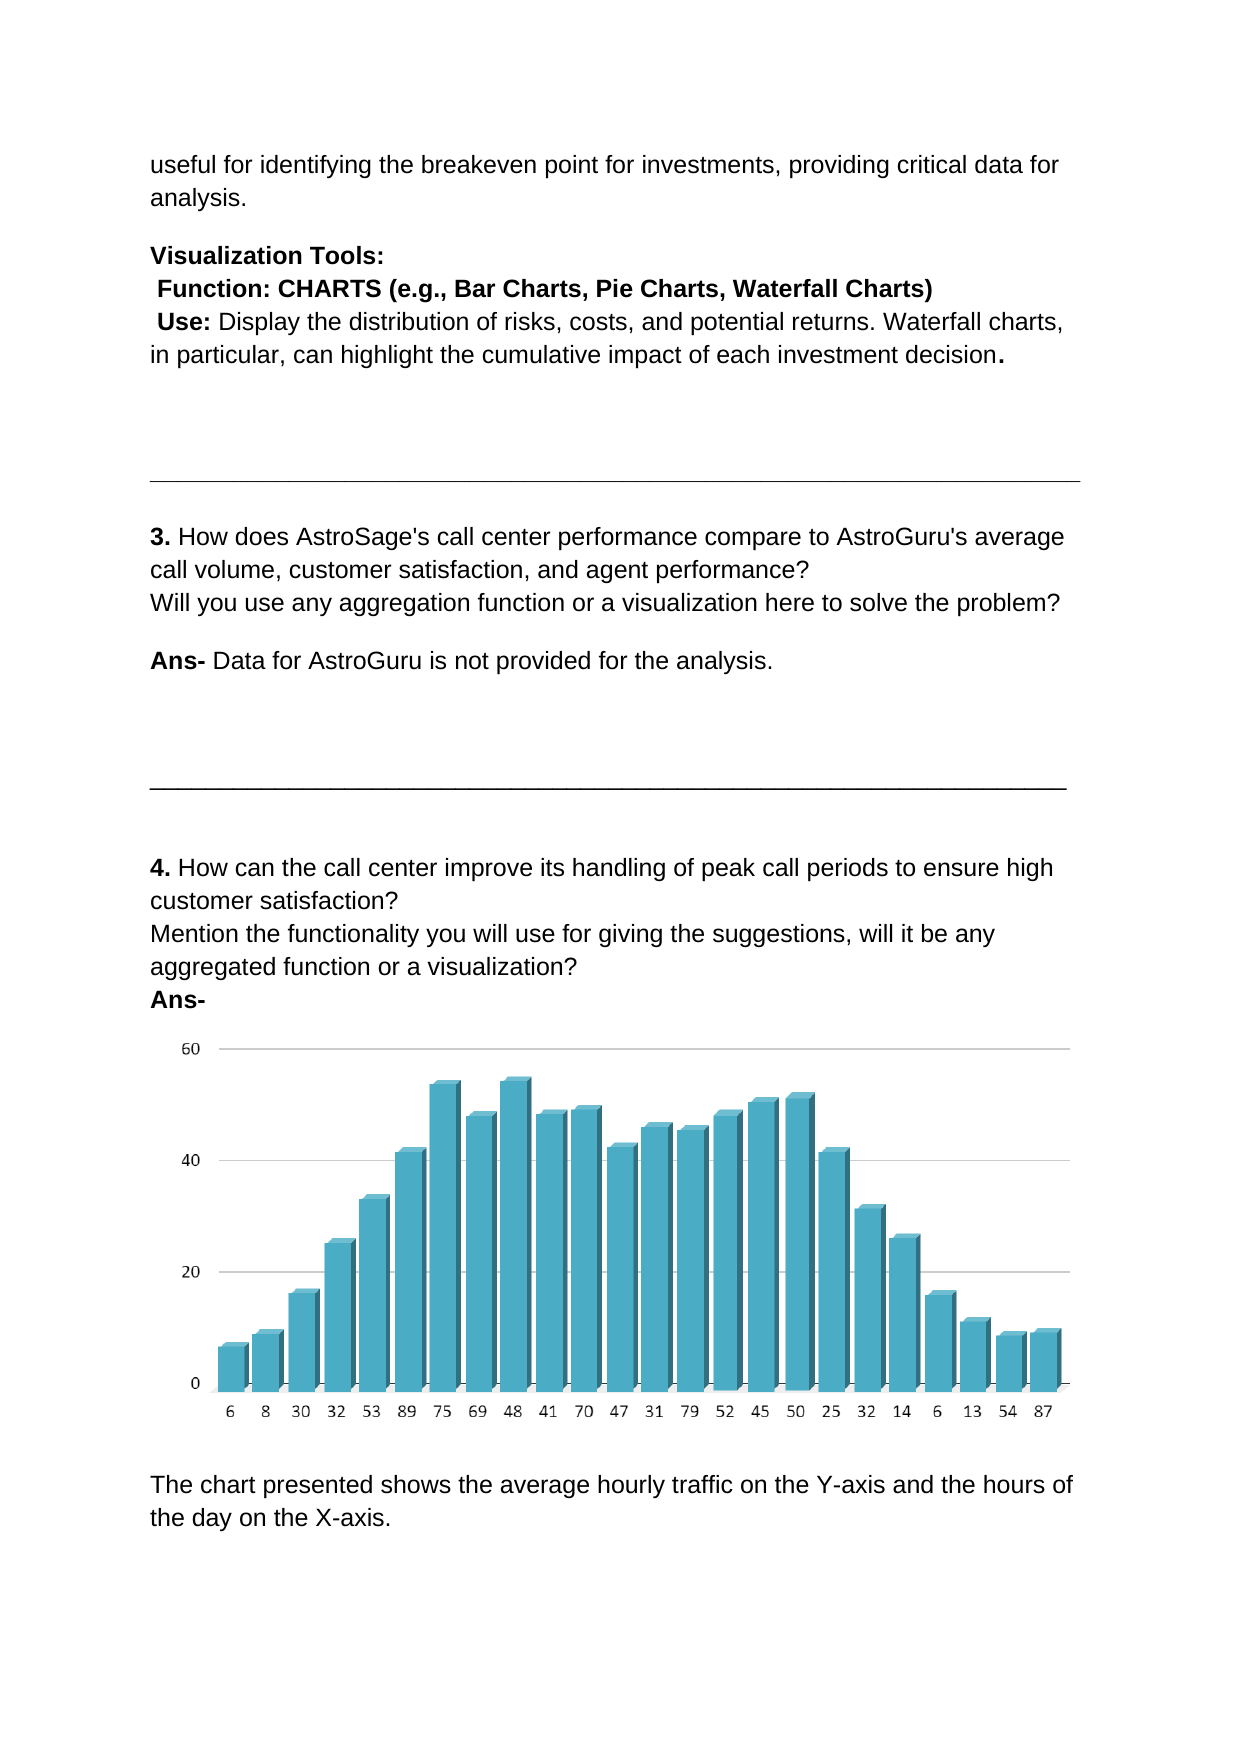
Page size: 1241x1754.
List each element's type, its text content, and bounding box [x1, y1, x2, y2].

text 3. How does AstroSage's call center performance compare to AstroGuru's average call volume, customer satisfaction, and agent performance? [150, 522, 1090, 584]
text 4. How can the call center improve its handling of peak call periods to ensure high customer satisfaction? [150, 853, 1090, 915]
text Mention the functionality you will use for giving the suggestions, will it be any aggregated function or a visualization? [150, 919, 1090, 981]
text Will you use any aggregation function or a visualization here to solve the problem? [150, 588, 1090, 617]
text ___________________________________________________________________ [150, 456, 1090, 485]
text Ans- Data for AstroGuru is not provided for the analysis. [150, 646, 1090, 675]
text __________________________________________________________________ [150, 762, 1090, 791]
text Visualization Tools: Function: CHARTS (e.g., Bar Charts, Pie Charts, Waterfall Charts) Use: Display the distribution of risks, costs, and potential returns. Waterfall charts, in particular, can highlight the cumulative impact of each investment decision. [150, 241, 1090, 369]
text Ans- [150, 985, 1090, 1014]
text The chart presented shows the average hourly traffic on the Y-axis and the hours of the day on the X-axis. [150, 1470, 1090, 1532]
picture [150, 1018, 1091, 1442]
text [150, 150, 1090, 212]
